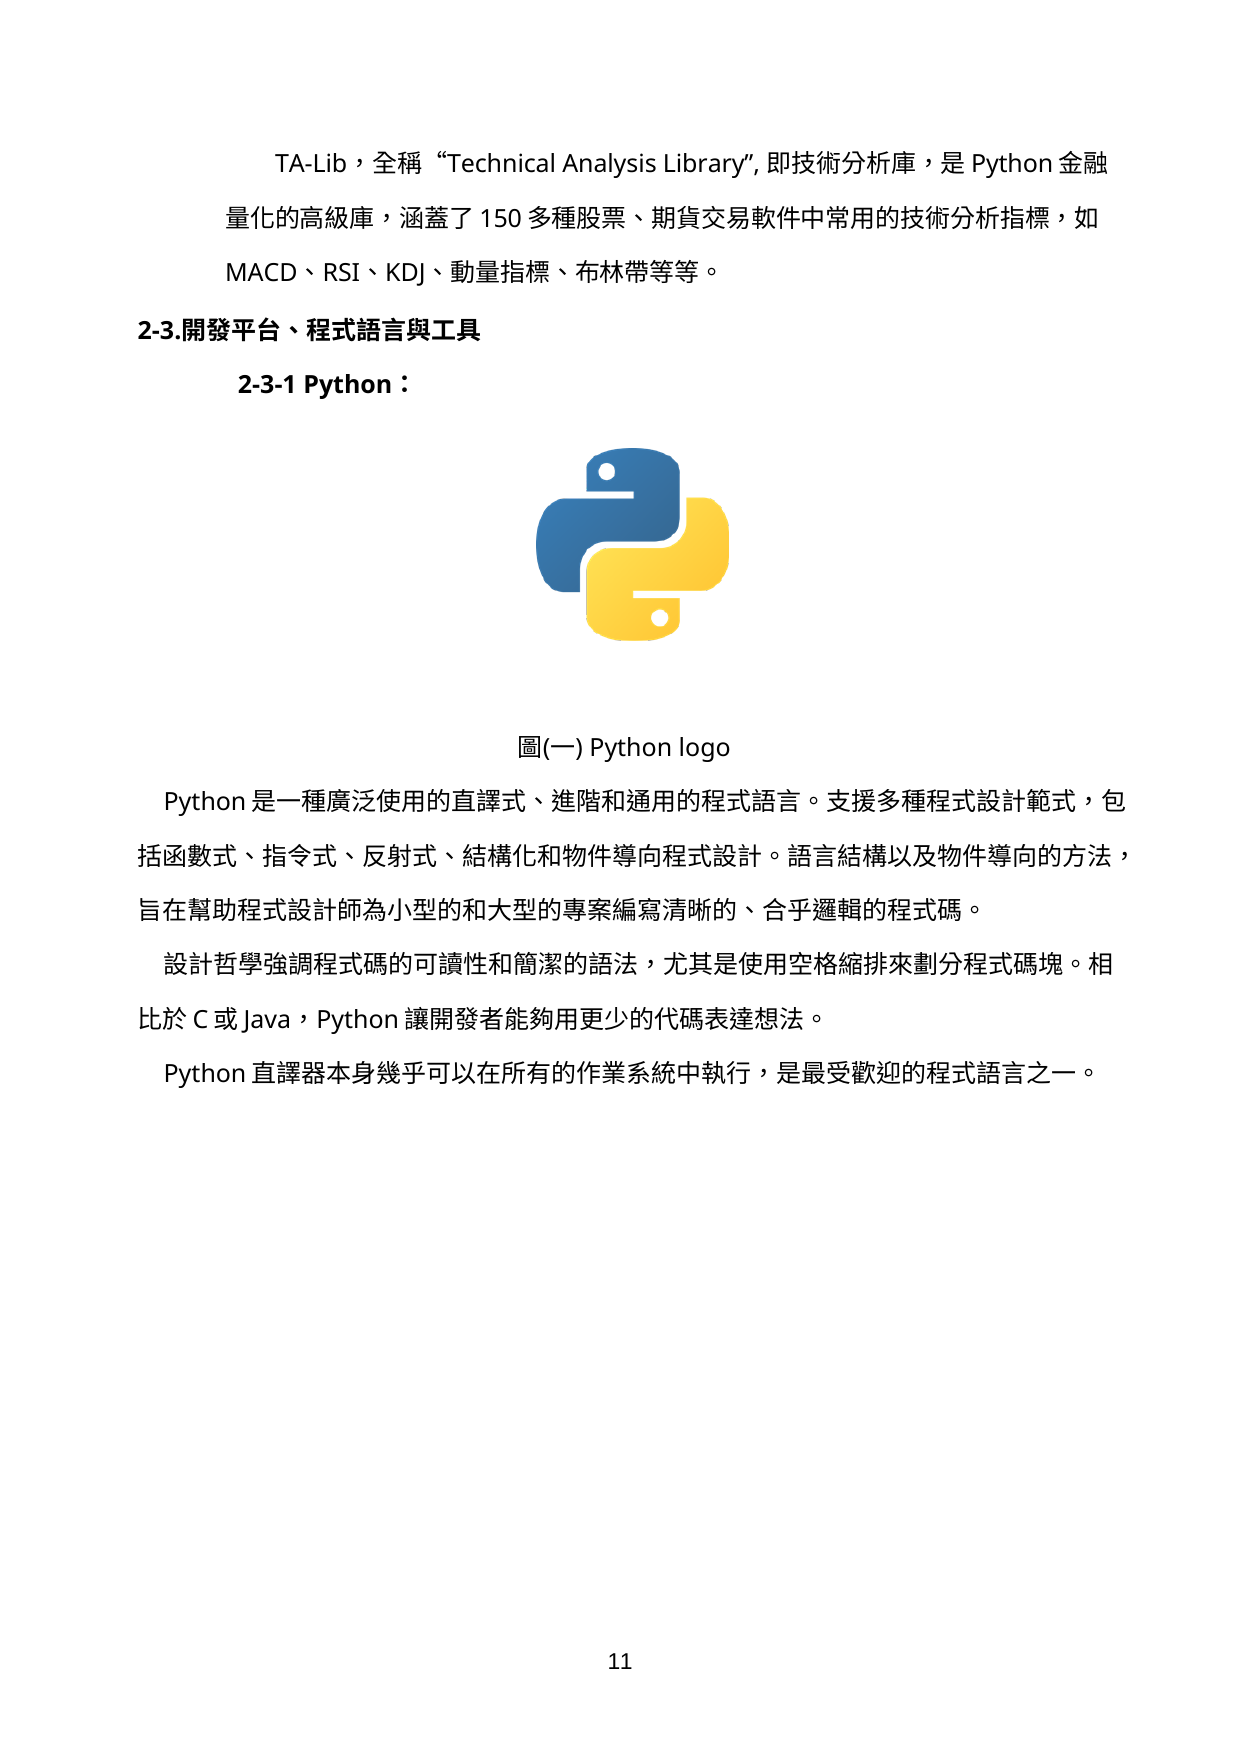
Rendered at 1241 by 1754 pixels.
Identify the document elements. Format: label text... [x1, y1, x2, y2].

text Python是一種廣泛使用的直譯式、進階和通用的程式語言。支援多種程式設計範式，包括函數式、指令式、反射式、結構化和物件導向程式設計。語言結構以及物件導向的方法，旨在幫助程式設計師為小型的和大型的專案編寫清晰的、合乎邏輯的程式碼。 [137, 782, 1128, 927]
text TA-Lib，全稱“Technical Analysis Library”, 即技術分析庫，是Python金融量化的高級庫，涵蓋了150多種股票、期貨交易軟件中常用的技術分析指標，如MACD、RSI、KDJ、動量指標、布林帶等等。 [225, 144, 1128, 289]
text Python直譯器本身幾乎可以在所有的作業系統中執行，是最受歡迎的程式語言之一。 [137, 1053, 1128, 1090]
picture [536, 448, 729, 641]
text 圖(一) Python logo [187, 727, 1061, 763]
text 2-3-1 Python： [188, 365, 1128, 401]
text 設計哲學強調程式碼的可讀性和簡潔的語法，尤其是使用空格縮排來劃分程式碼塊。相比於C或Java，Python讓開發者能夠用更少的代碼表達想法。 [137, 945, 1128, 1035]
text 2-3.開發平台、程式語言與工具 [137, 310, 1128, 347]
